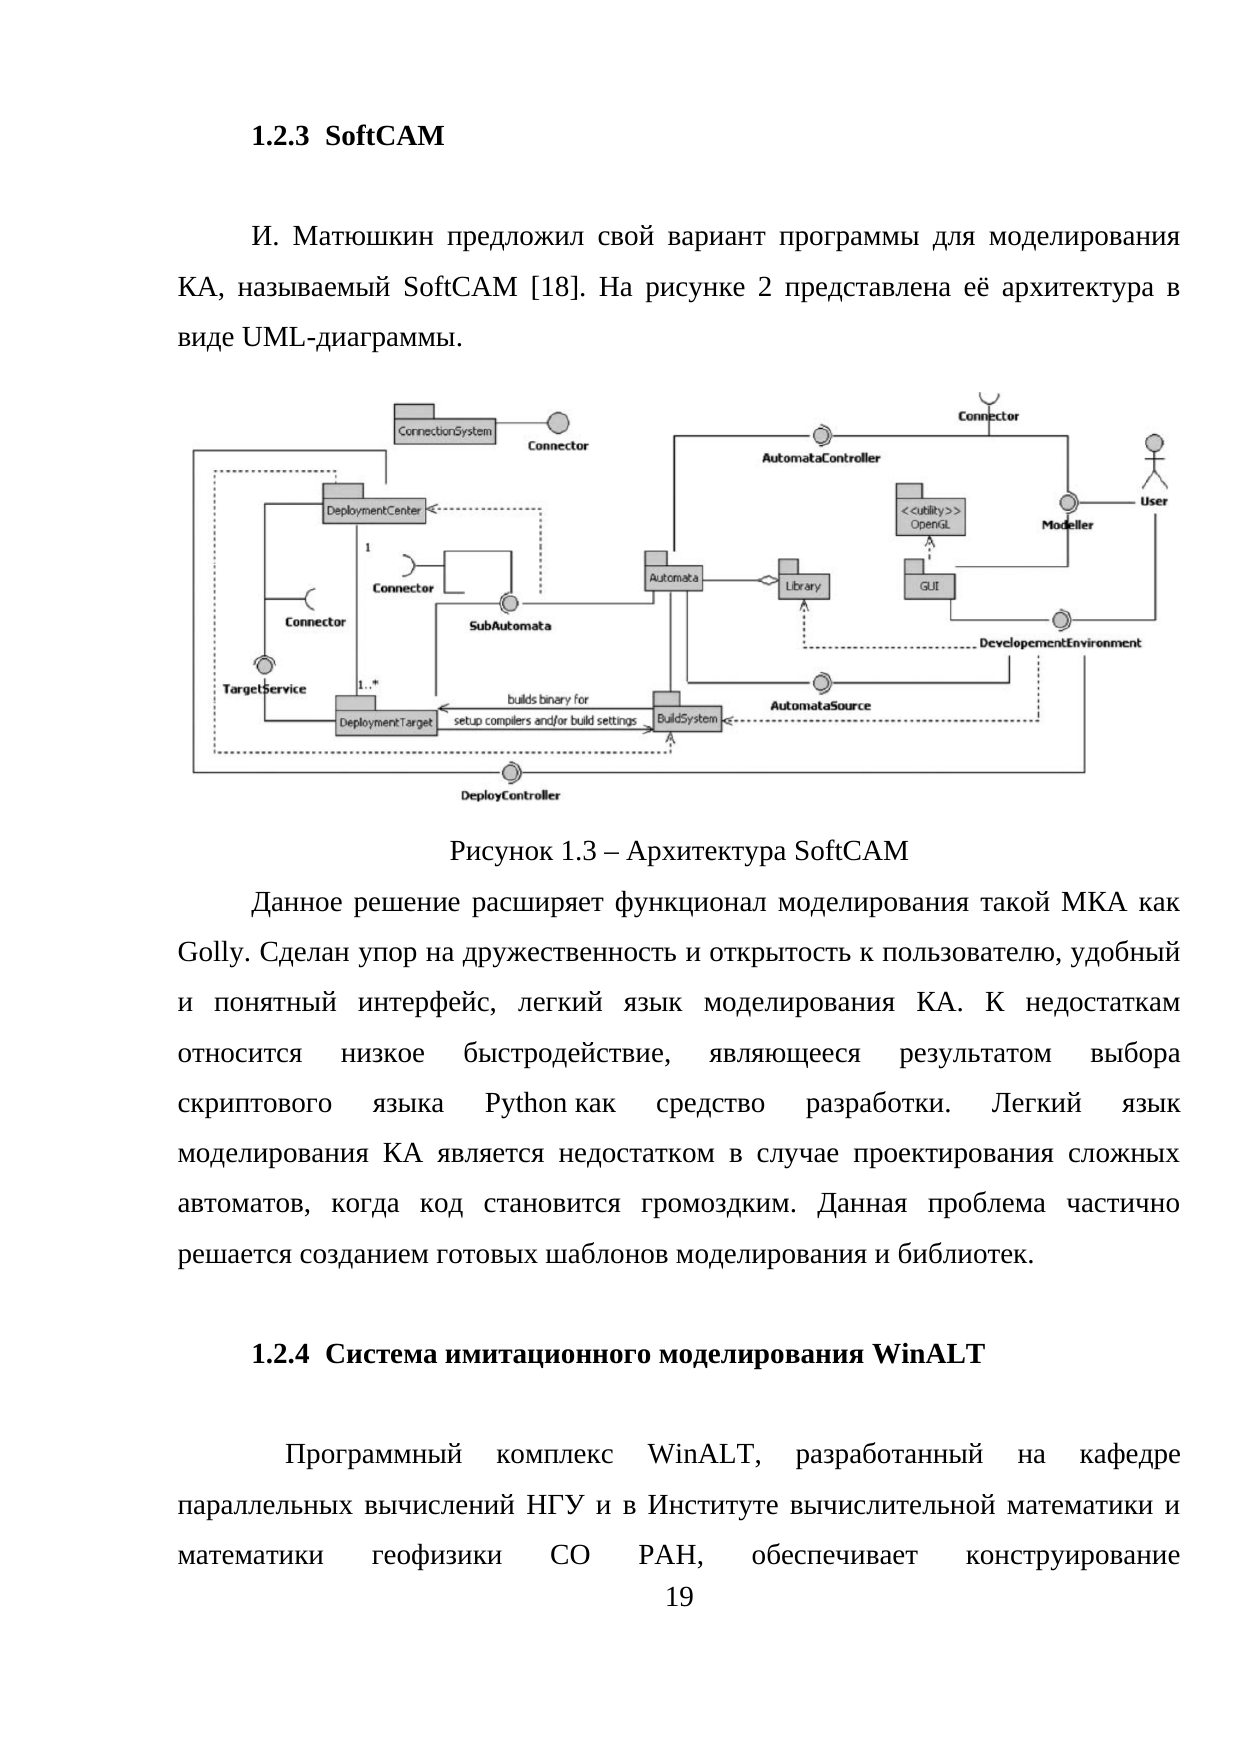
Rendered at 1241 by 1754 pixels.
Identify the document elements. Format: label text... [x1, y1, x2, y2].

list Система имитационного моделирования WinALT [177, 1336, 1181, 1370]
text Данное решение расширяет функционал моделирования такой МКА как Golly. Сделан упор на дружественность и открытость к пользователю, удобный и понятный интерфейс, легкий язык моделирования КА. К недостаткам относится низкое быстродействие, являющееся результатом выбора скриптового языка Python как средство разработки. Легкий язык моделирования КА является недостатком в случае проектирования сложных автоматов, когда код становится громоздким. Данная проблема частично решается созданием готовых шаблонов моделирования и библиотек. [177, 884, 1181, 1269]
text Рисунок 1.3 – Архитектура SoftCAM [177, 833, 1181, 867]
picture [185, 369, 1174, 817]
text И. Матюшкин предложил свой вариант программы для моделирования КА, называемый SoftCAM [18]. На рисунке 2 представлена её архитектура в виде UML-диаграммы. [177, 218, 1181, 353]
list SoftCAM [177, 118, 1181, 152]
